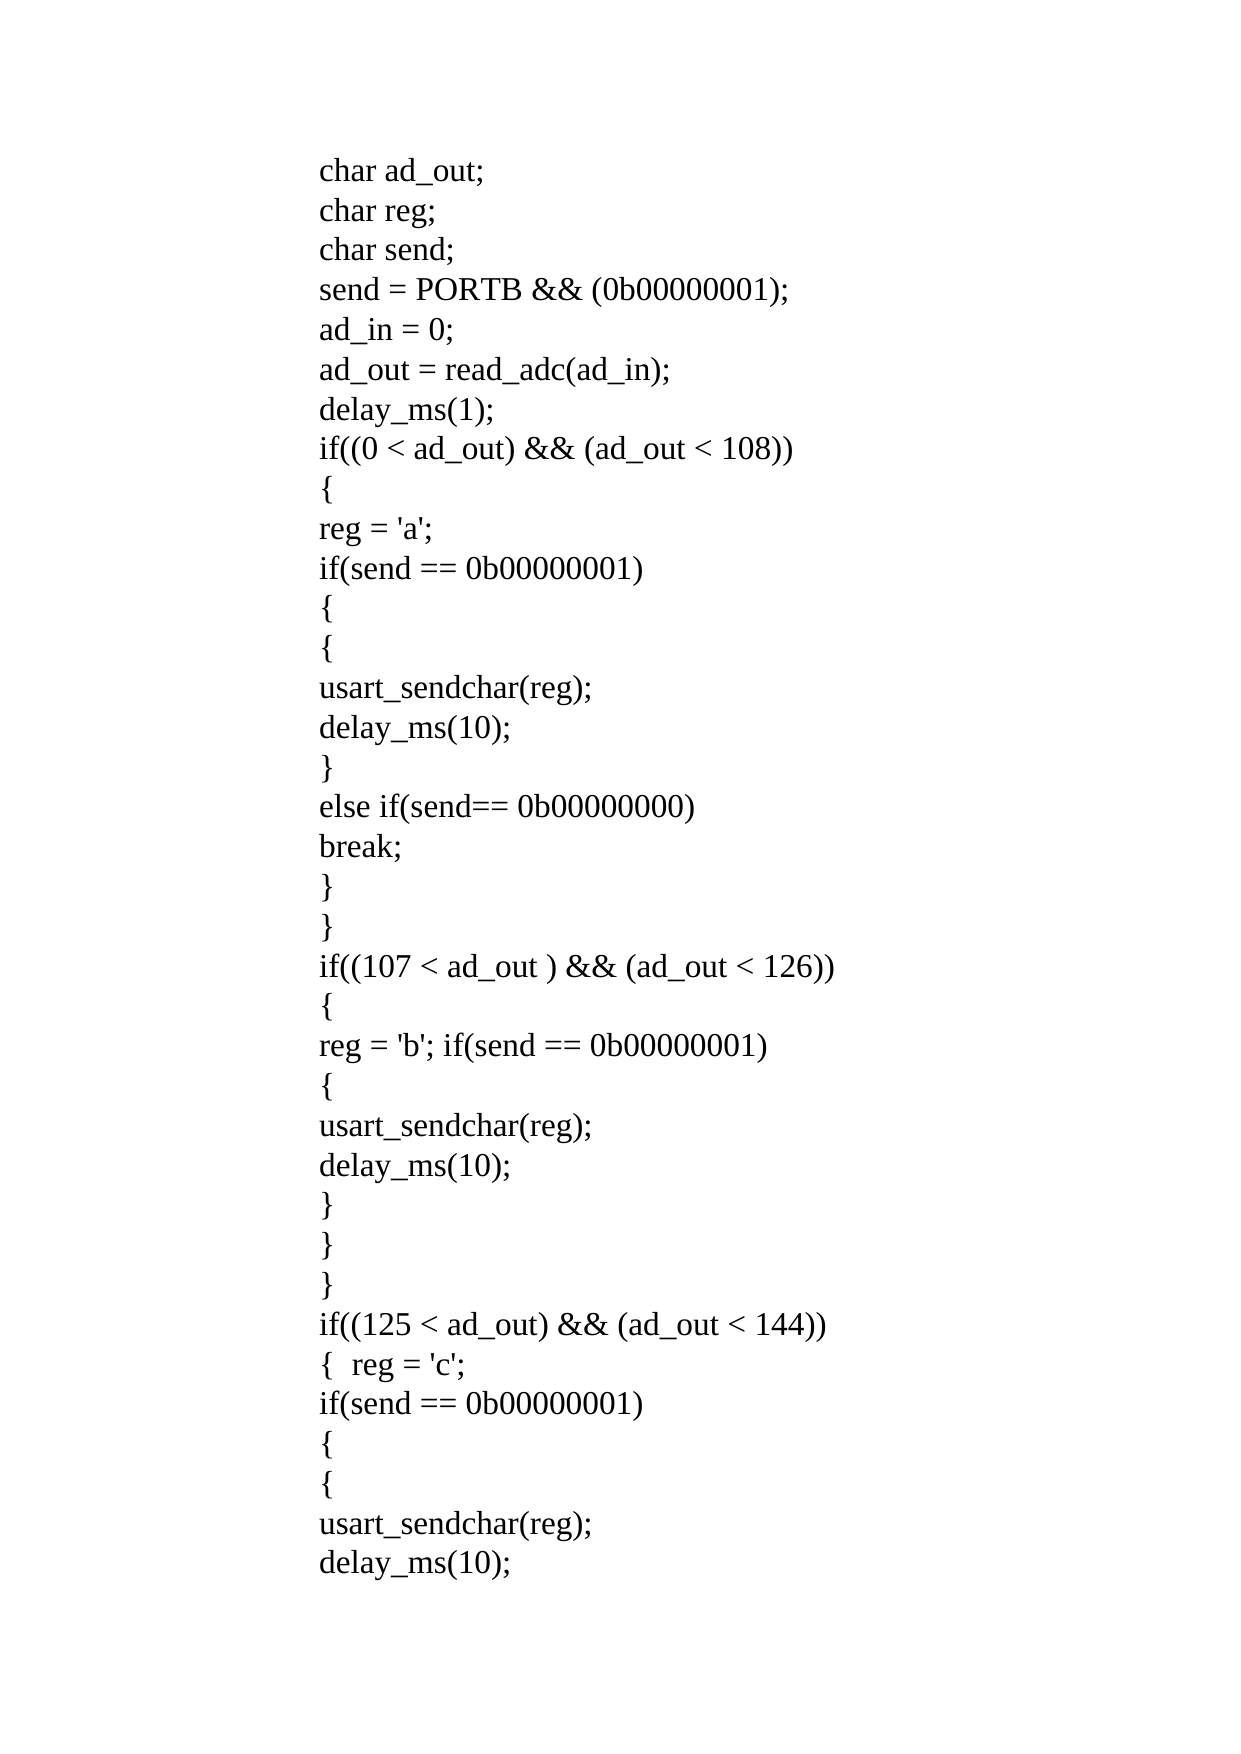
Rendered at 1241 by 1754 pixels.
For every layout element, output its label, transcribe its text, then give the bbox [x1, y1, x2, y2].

text if((0 < ad_out) && (ad_out < 108)) [319, 428, 1090, 467]
text { reg = 'c'; [319, 1344, 1090, 1382]
text { [319, 468, 1090, 507]
text } [319, 866, 1090, 904]
text send = PORTB && (0b00000001); [319, 269, 1090, 308]
text delay_ms(1); [319, 389, 1090, 427]
text } [319, 1264, 1090, 1302]
text usart_sendchar(reg); [319, 667, 1090, 706]
text char reg; [319, 190, 1090, 228]
text delay_ms(10); [319, 707, 1090, 745]
text char send; [319, 229, 1090, 268]
text usart_sendchar(reg); [319, 1105, 1090, 1143]
text delay_ms(10); [319, 1543, 1090, 1581]
text { [319, 986, 1090, 1024]
text { [319, 1423, 1090, 1462]
text { [319, 588, 1090, 626]
text if((125 < ad_out) && (ad_out < 144)) [319, 1304, 1090, 1342]
text } [319, 1184, 1090, 1223]
text ad_out = read_adc(ad_in); [319, 349, 1090, 387]
text } [319, 747, 1090, 785]
text ad_in = 0; [319, 309, 1090, 347]
text if((107 < ad_out ) && (ad_out < 126)) [319, 946, 1090, 984]
text char ad_out; [319, 150, 1090, 188]
text usart_sendchar(reg); [319, 1503, 1090, 1541]
text delay_ms(10); [319, 1145, 1090, 1183]
text break; [319, 826, 1090, 865]
text { [319, 1463, 1090, 1501]
text { [319, 627, 1090, 666]
text reg = 'b'; if(send == 0b00000001) [319, 1025, 1090, 1064]
text { [319, 1065, 1090, 1103]
text if(send == 0b00000001) [319, 1383, 1090, 1422]
text if(send == 0b00000001) [319, 548, 1090, 586]
text } [319, 1224, 1090, 1263]
text reg = 'a'; [319, 508, 1090, 546]
text } [319, 906, 1090, 944]
text else if(send== 0b00000000) [319, 787, 1090, 825]
